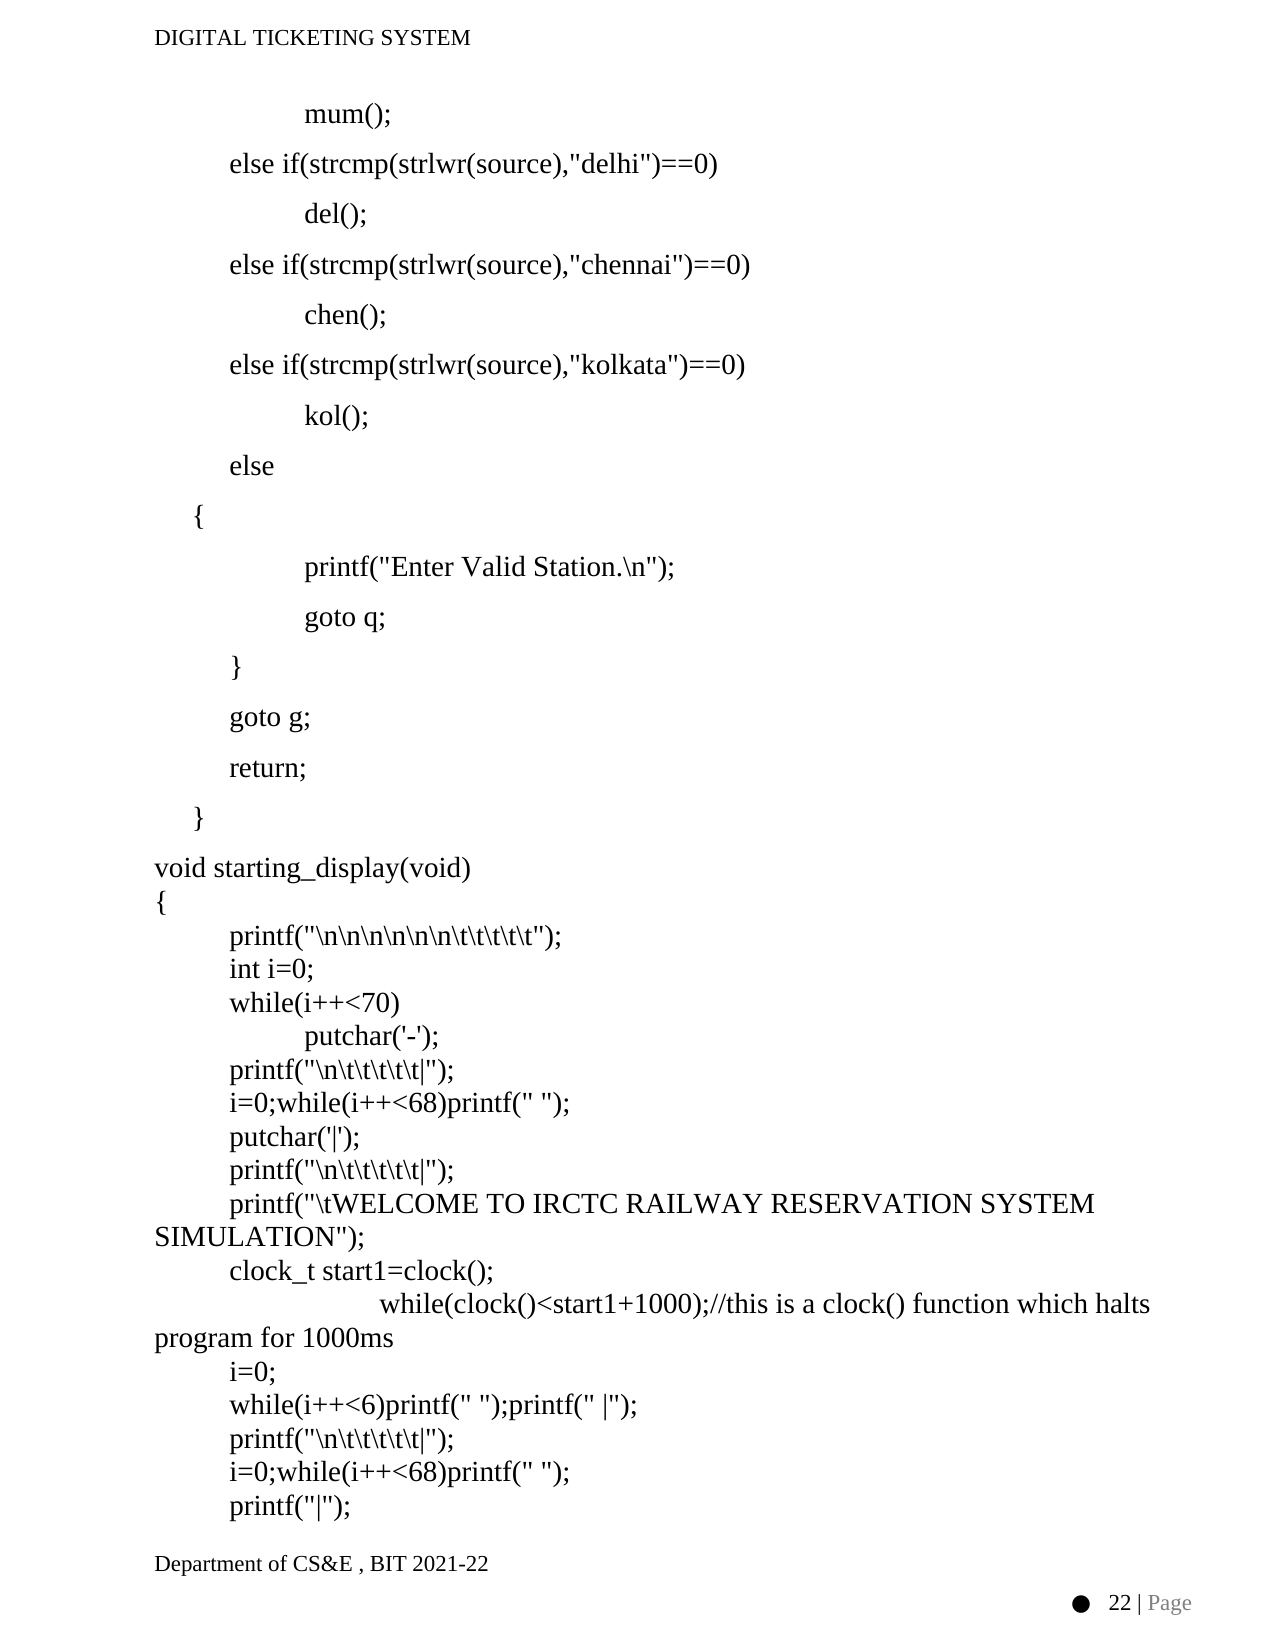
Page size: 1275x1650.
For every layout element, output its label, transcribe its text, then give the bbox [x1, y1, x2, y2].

text goto g; [154, 699, 1192, 733]
text printf("|"); [154, 1488, 1192, 1521]
text else if(strcmp(strlwr(source),"delhi")==0) [154, 146, 1192, 180]
text return; [154, 750, 1192, 783]
text i=0; [154, 1354, 1192, 1387]
text } [154, 800, 1192, 834]
text chen(); [154, 297, 1192, 331]
text i=0;while(i++<68)printf(" "); [154, 1454, 1192, 1488]
text int i=0; [154, 951, 1192, 985]
text { [154, 498, 1192, 532]
text else [154, 448, 1192, 482]
text } [154, 649, 1192, 683]
text printf("\n\t\t\t\t\t|"); [154, 1152, 1192, 1186]
text printf("Enter Valid Station.\n"); [154, 549, 1192, 582]
text printf("\tWELCOME TO IRCTC RAILWAY RESERVATION SYSTEM SIMULATION"); [154, 1186, 1192, 1253]
text while(i++<70) [154, 985, 1192, 1018]
text printf("\n\n\n\n\n\n\t\t\t\t\t"); [154, 918, 1192, 951]
text i=0;while(i++<68)printf(" "); [154, 1085, 1192, 1119]
text kol(); [154, 398, 1192, 431]
text goto q; [154, 599, 1192, 632]
text printf("\n\t\t\t\t\t|"); [154, 1421, 1192, 1454]
text del(); [154, 196, 1192, 230]
text clock_t start1=clock(); [154, 1253, 1192, 1287]
text while(clock()<start1+1000);//this is a clock() function which halts program for 1000ms [154, 1287, 1192, 1354]
text putchar('|'); [154, 1119, 1192, 1152]
text mum(); [154, 96, 1192, 129]
text putchar('-'); [154, 1018, 1192, 1052]
text void starting_display(void) [154, 851, 1192, 884]
text printf("\n\t\t\t\t\t|"); [154, 1052, 1192, 1085]
text { [154, 884, 1192, 918]
text else if(strcmp(strlwr(source),"kolkata")==0) [154, 347, 1192, 381]
text while(i++<6)printf(" ");printf(" |"); [154, 1387, 1192, 1421]
text else if(strcmp(strlwr(source),"chennai")==0) [154, 247, 1192, 280]
